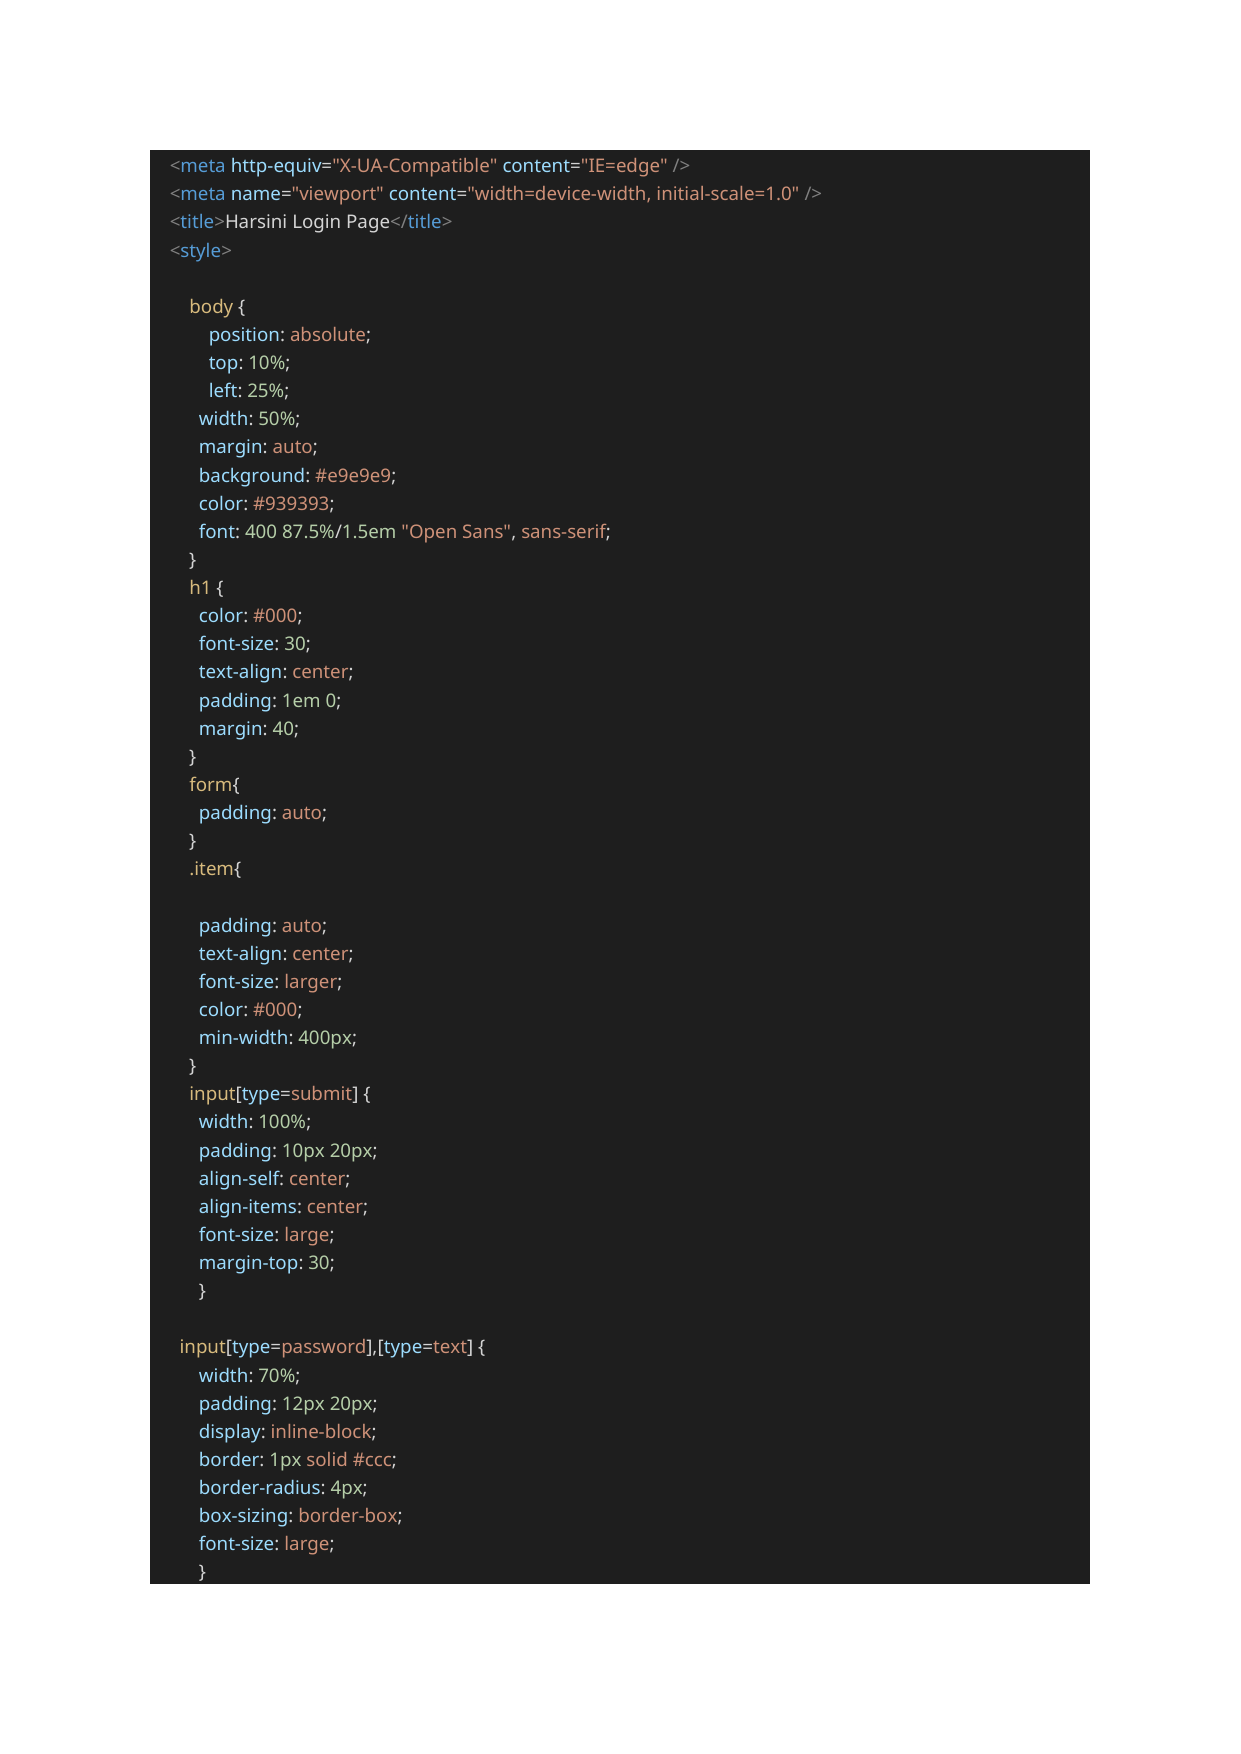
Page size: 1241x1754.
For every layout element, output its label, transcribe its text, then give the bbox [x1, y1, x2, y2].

text width: 50%; [150, 403, 1090, 431]
text font-size: large; [150, 1528, 1090, 1556]
text background: #e9e9e9; [150, 459, 1090, 487]
text display: inline-block; [150, 1416, 1090, 1444]
text font-size: large; [150, 1219, 1090, 1247]
text left: 25%; [150, 375, 1090, 403]
text box-sizing: border-box; [150, 1500, 1090, 1528]
text } [150, 1556, 1090, 1584]
text margin: auto; [150, 431, 1090, 459]
text <meta name="viewport" content="width=device-width, initial-scale=1.0" /> [150, 178, 1090, 206]
text form{ [150, 769, 1090, 797]
text <title>Harsini Login Page</title> [150, 206, 1090, 234]
text margin: 40; [150, 712, 1090, 741]
text width: 100%; [150, 1106, 1090, 1134]
text <meta http-equiv="X-UA-Compatible" content="IE=edge" /> [150, 150, 1090, 178]
text } [150, 825, 1090, 853]
text input[type=password],[type=text] { [150, 1331, 1090, 1359]
text padding: 12px 20px; [150, 1387, 1090, 1416]
text } [150, 1275, 1090, 1303]
text position: absolute; [150, 319, 1090, 347]
text font-size: larger; [150, 966, 1090, 994]
text color: #000; [150, 994, 1090, 1022]
text padding: auto; [150, 797, 1090, 825]
text text-align: center; [150, 937, 1090, 966]
text font-size: 30; [150, 628, 1090, 656]
text font: 400 87.5%/1.5em "Open Sans", sans-serif; [150, 516, 1090, 544]
text border-radius: 4px; [150, 1472, 1090, 1500]
text h1 { [150, 572, 1090, 600]
text input[type=submit] { [150, 1078, 1090, 1106]
text align-items: center; [150, 1191, 1090, 1219]
text top: 10%; [150, 347, 1090, 375]
text <style> [150, 234, 1090, 262]
text } [150, 544, 1090, 572]
text border: 1px solid #ccc; [150, 1444, 1090, 1472]
text min-width: 400px; [150, 1022, 1090, 1050]
text padding: 10px 20px; [150, 1134, 1090, 1162]
text align-self: center; [150, 1162, 1090, 1191]
text } [150, 1050, 1090, 1078]
text color: #939393; [150, 487, 1090, 516]
text width: 70%; [150, 1359, 1090, 1387]
text padding: auto; [150, 909, 1090, 937]
text } [150, 741, 1090, 769]
text margin-top: 30; [150, 1247, 1090, 1275]
text .item{ [150, 853, 1090, 881]
text padding: 1em 0; [150, 684, 1090, 712]
text body { [150, 291, 1090, 319]
text color: #000; [150, 600, 1090, 628]
text text-align: center; [150, 656, 1090, 684]
